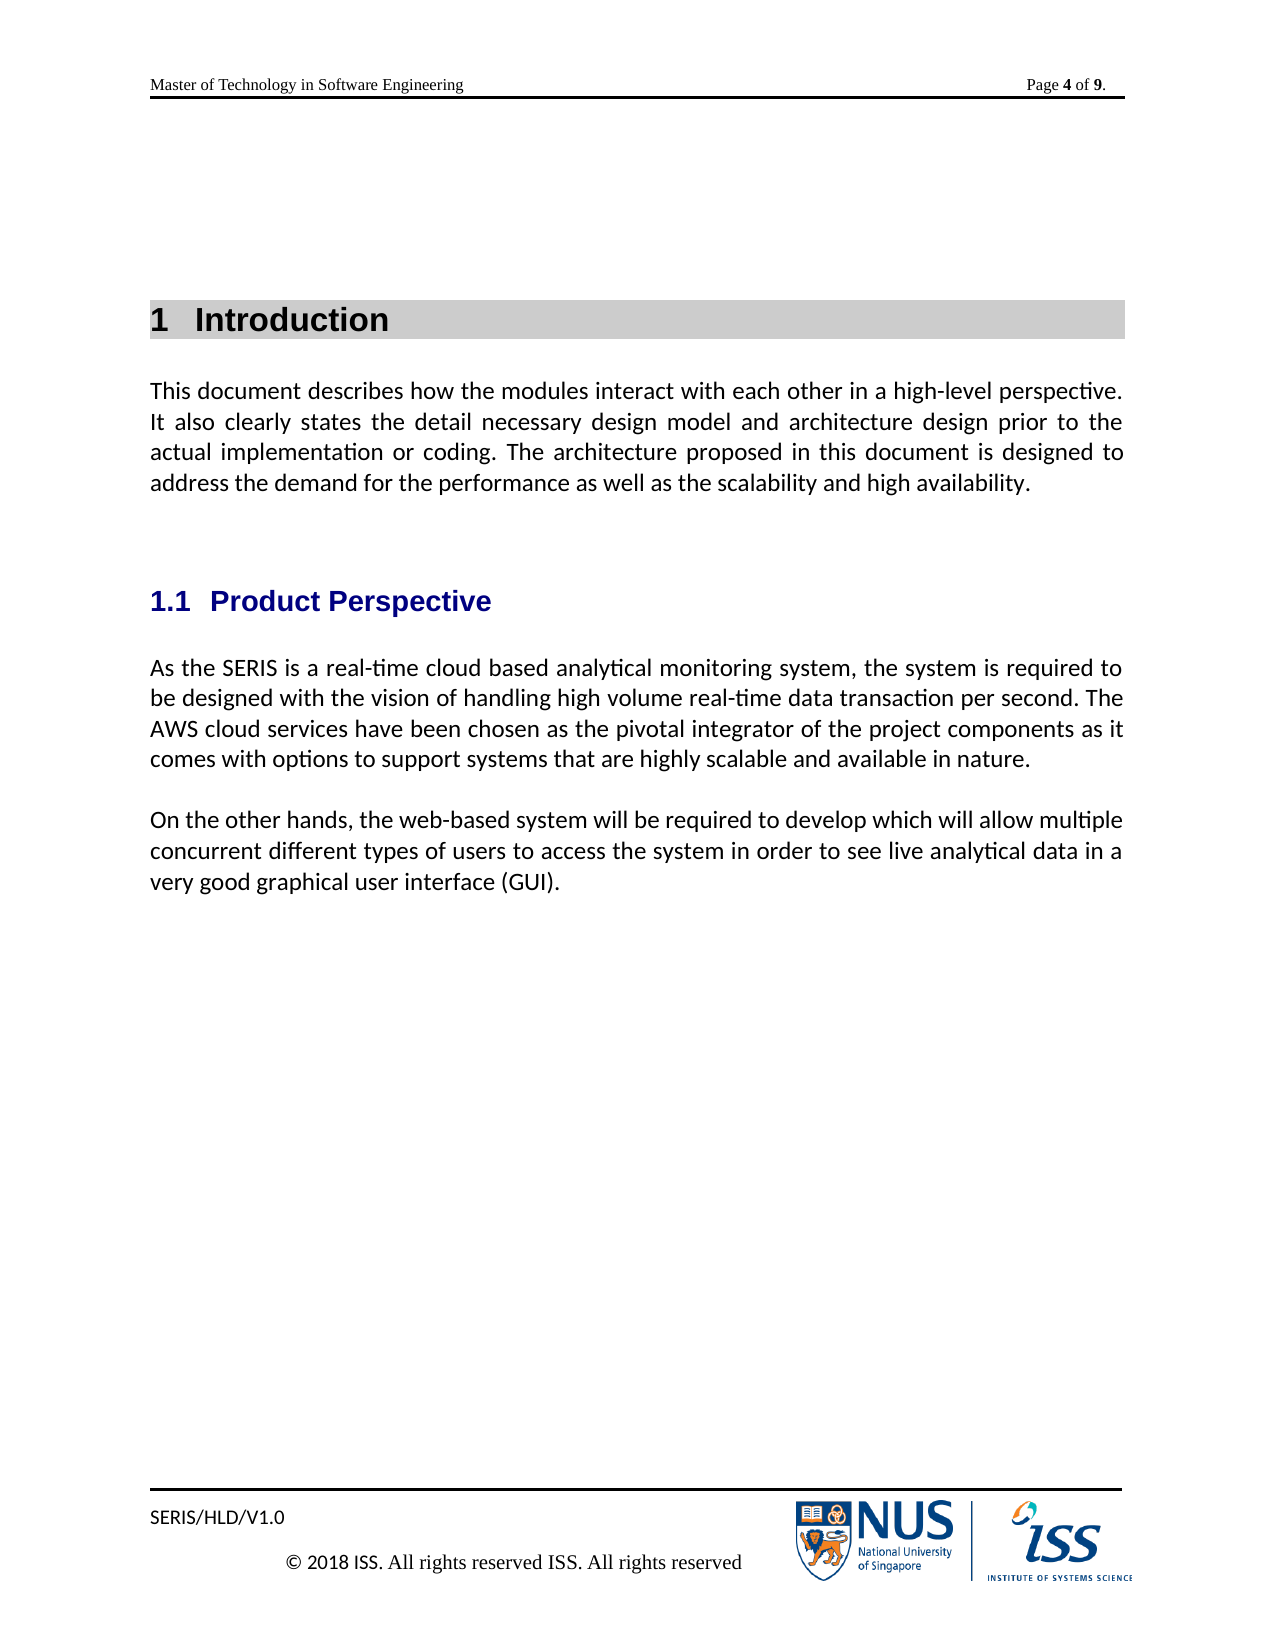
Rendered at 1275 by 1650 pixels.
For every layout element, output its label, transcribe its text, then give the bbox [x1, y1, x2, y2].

subtitle Introduction [150, 300, 1125, 339]
text This document describes how the modules interact with each other in a high-level perspective. It also clearly states the detail necessary design model and architecture design prior to the actual implementation or coding. The architecture proposed in this document is designed to address the demand for the performance as well as the scalability and high availability. [150, 375, 1125, 497]
text As the SERIS is a real-time cloud based analytical monitoring system, the system is required to be designed with the vision of handling high volume real-time data transaction per second. The AWS cloud services have been chosen as the pivotal integrator of the project components as it comes with options to support systems that are highly scalable and available in nature. [150, 652, 1125, 774]
text On the other hands, the web-based system will be required to develop which will allow multiple concurrent different types of users to access the system in order to see live analytical data in a very good graphical user interface (GUI). [150, 805, 1125, 896]
subtitle Product Perspective [150, 583, 1125, 617]
picture [971, 1500, 1132, 1581]
picture [795, 1500, 966, 1581]
